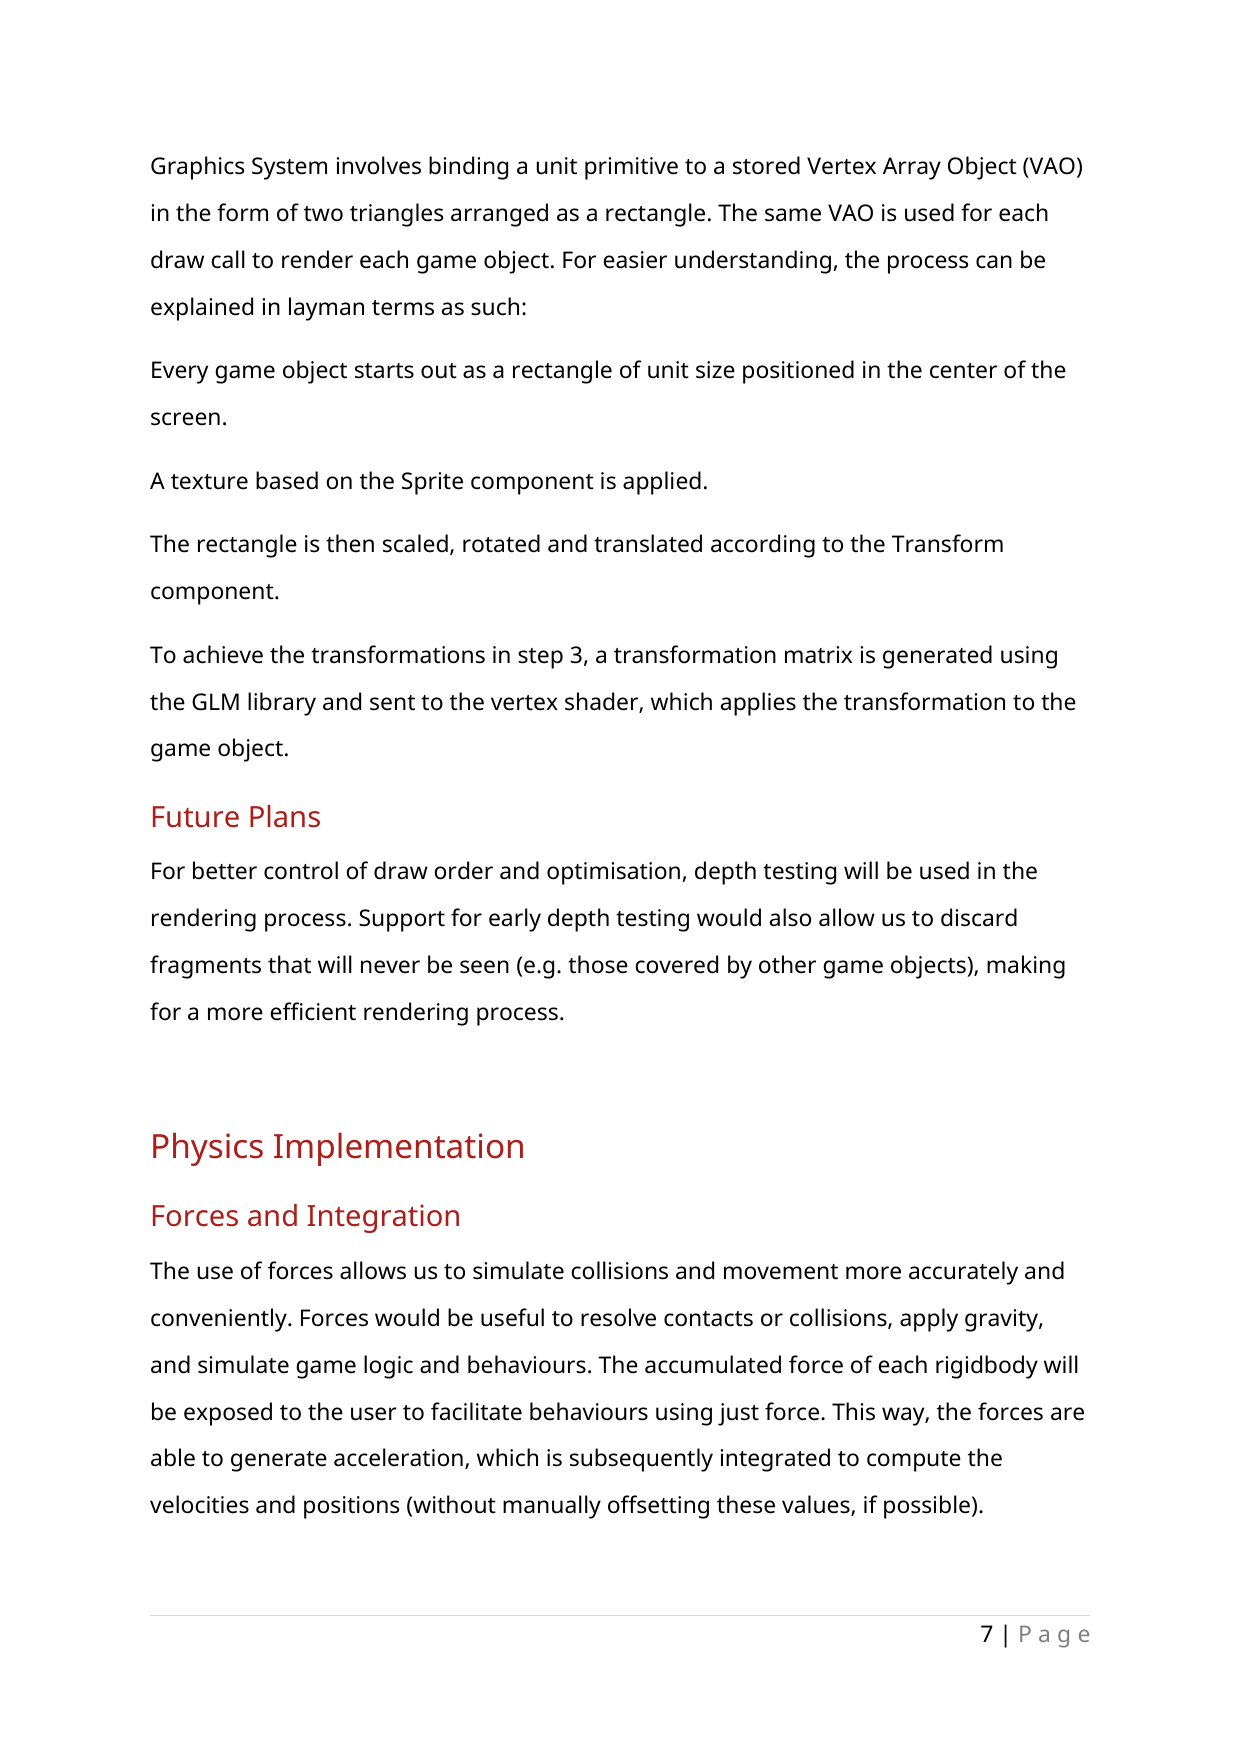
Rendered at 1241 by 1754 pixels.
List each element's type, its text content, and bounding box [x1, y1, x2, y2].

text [150, 150, 1090, 322]
subtitle Physics Implementation [150, 1123, 1090, 1168]
subtitle Future Plans [150, 796, 1090, 836]
text A texture based on the Sprite component is applied. [150, 464, 1090, 496]
text The use of forces allows us to simulate collisions and movement more accurately and conveniently. Forces would be useful to resolve contacts or collisions, apply gravity, and simulate game logic and behaviours. The accumulated force of each rigidbody will be exposed to the user to facilitate behaviours using just force. This way, the forces are able to generate acceleration, which is subsequently integrated to compute the velocities and positions (without manually offsetting these values, if possible). [150, 1255, 1090, 1520]
text The rectangle is then scaled, rotated and translated according to the Transform component. [150, 528, 1090, 606]
text Every game object starts out as a rectangle of unit size positioned in the center of the screen. [150, 354, 1090, 432]
subtitle Forces and Integration [150, 1195, 1090, 1235]
text For better control of draw order and optimisation, depth testing will be used in the rendering process. Support for early depth testing would also allow us to discard fragments that will never be seen (e.g. those covered by other game objects), making for a more efficient rendering process. [150, 855, 1090, 1027]
text To achieve the transformations in step 3, a transformation matrix is generated using the GLM library and sent to the vertex shader, which applies the transformation to the game object. [150, 638, 1090, 763]
